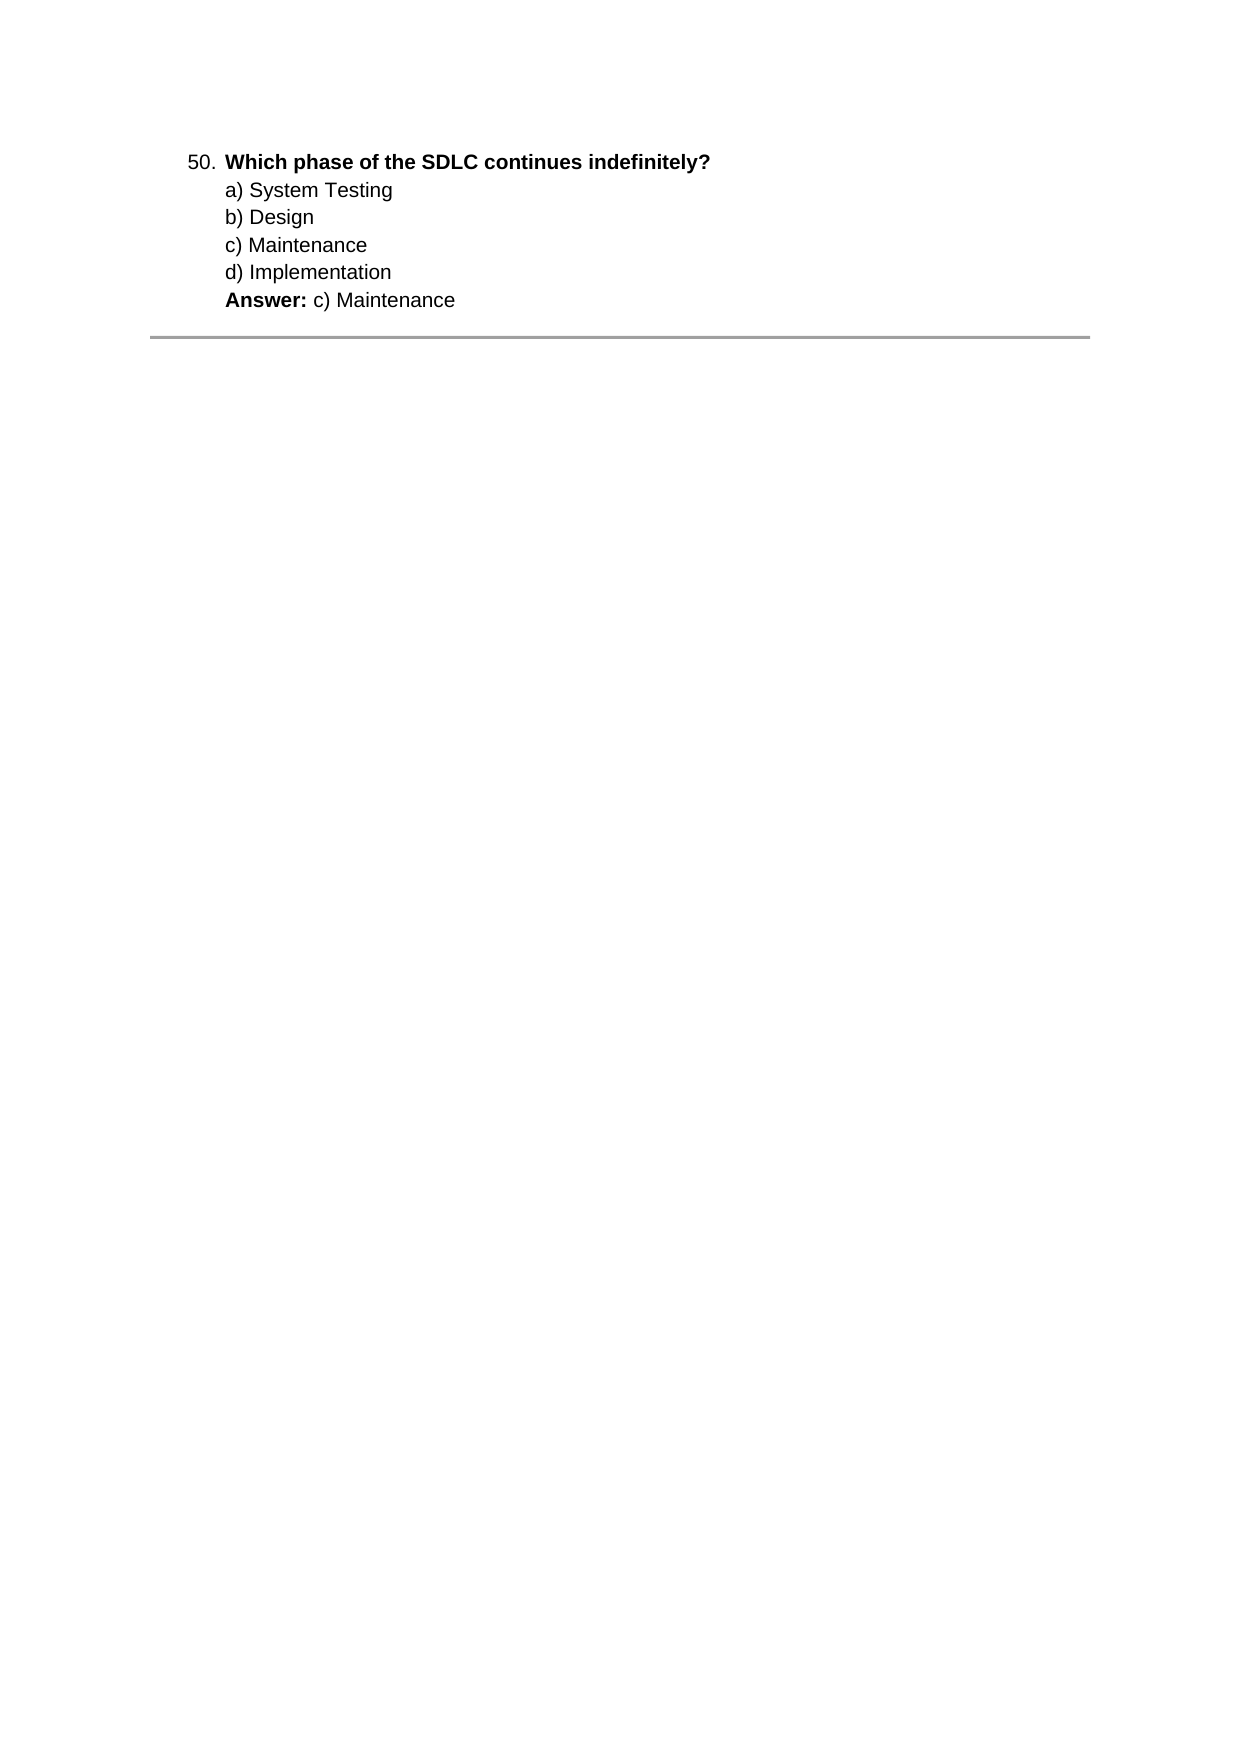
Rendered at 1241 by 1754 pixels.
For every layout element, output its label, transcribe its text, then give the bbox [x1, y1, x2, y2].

list Which phase of the SDLC continues indefinitely? a) System Testing b) Design c) Maintenance d) Implementation Answer: c) Maintenance [187, 150, 1090, 311]
